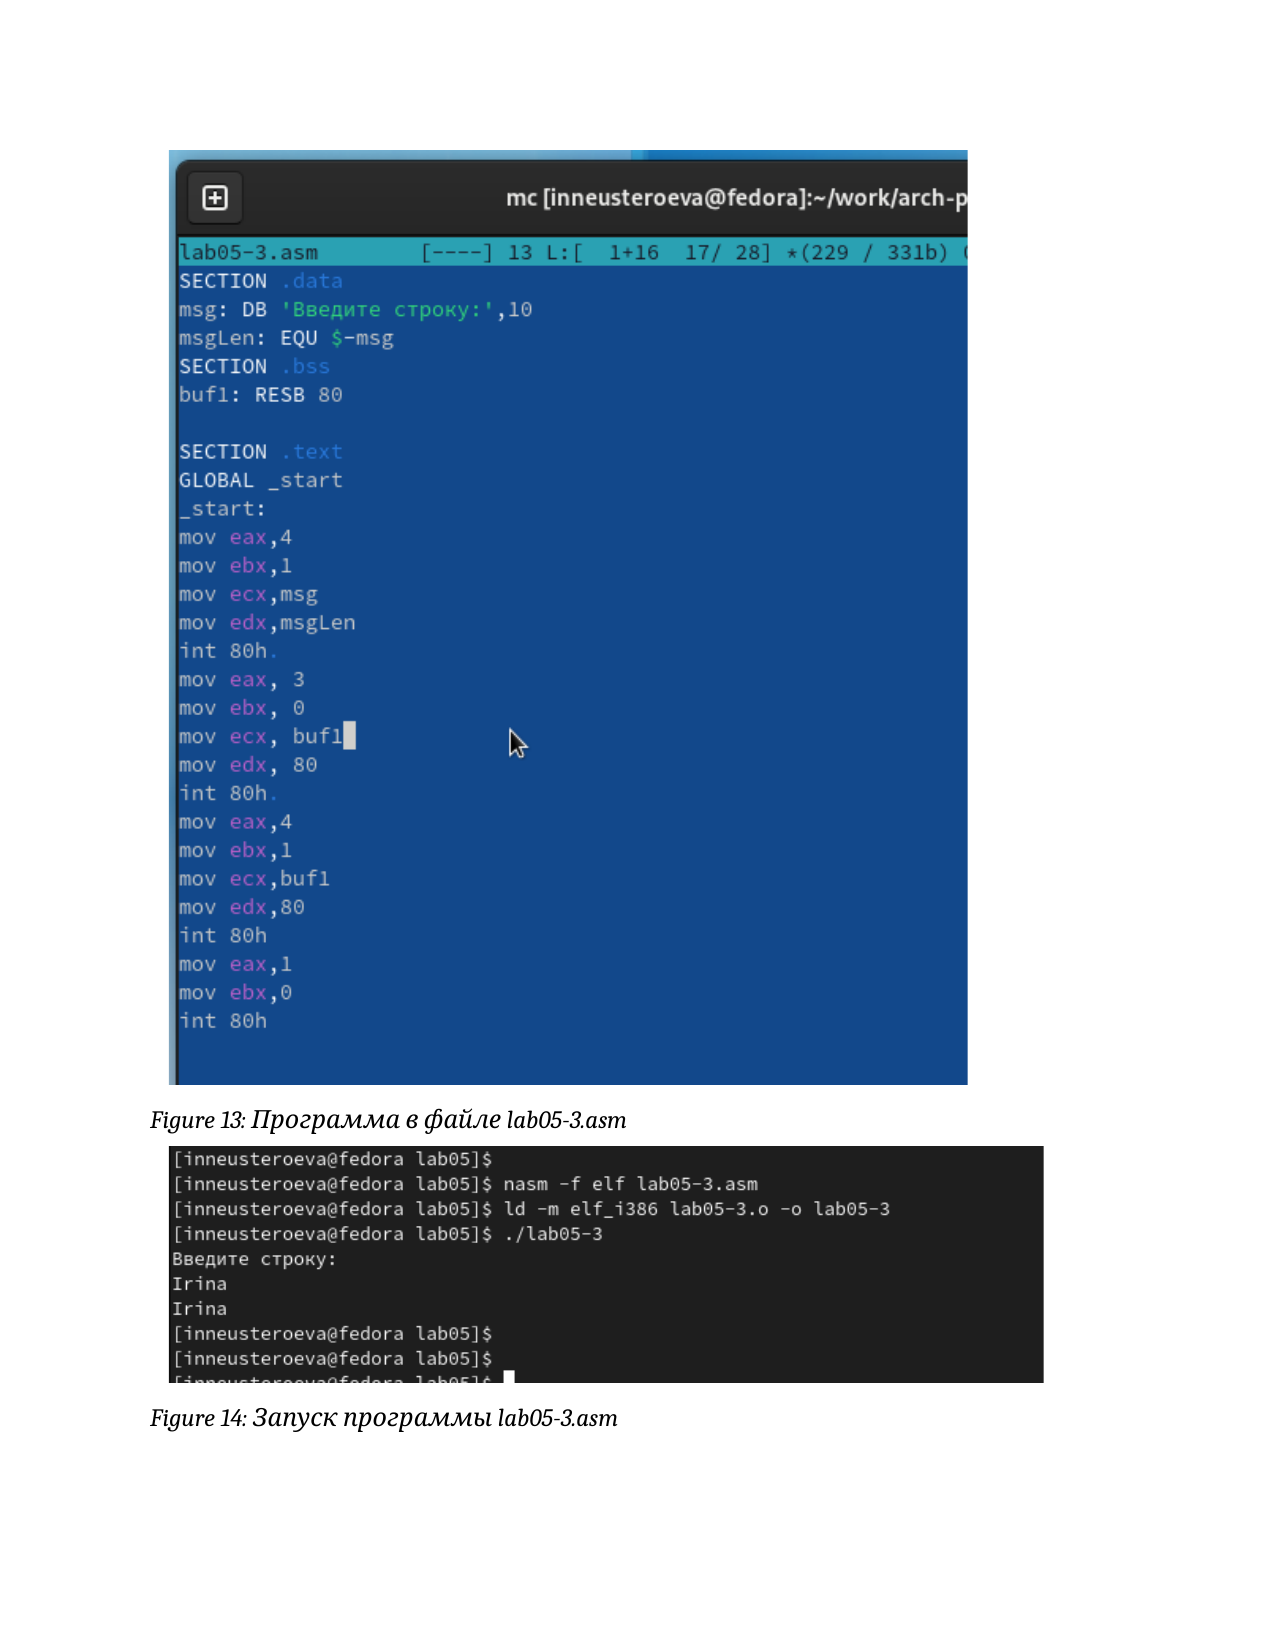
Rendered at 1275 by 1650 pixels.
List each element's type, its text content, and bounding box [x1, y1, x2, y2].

picture [168, 1146, 1044, 1383]
text Figure 13: Программа в файле lab05-3.asm [150, 1106, 1125, 1134]
text Figure 14: Запуск программы lab05-3.asm [150, 1403, 1125, 1432]
picture [168, 150, 968, 1085]
